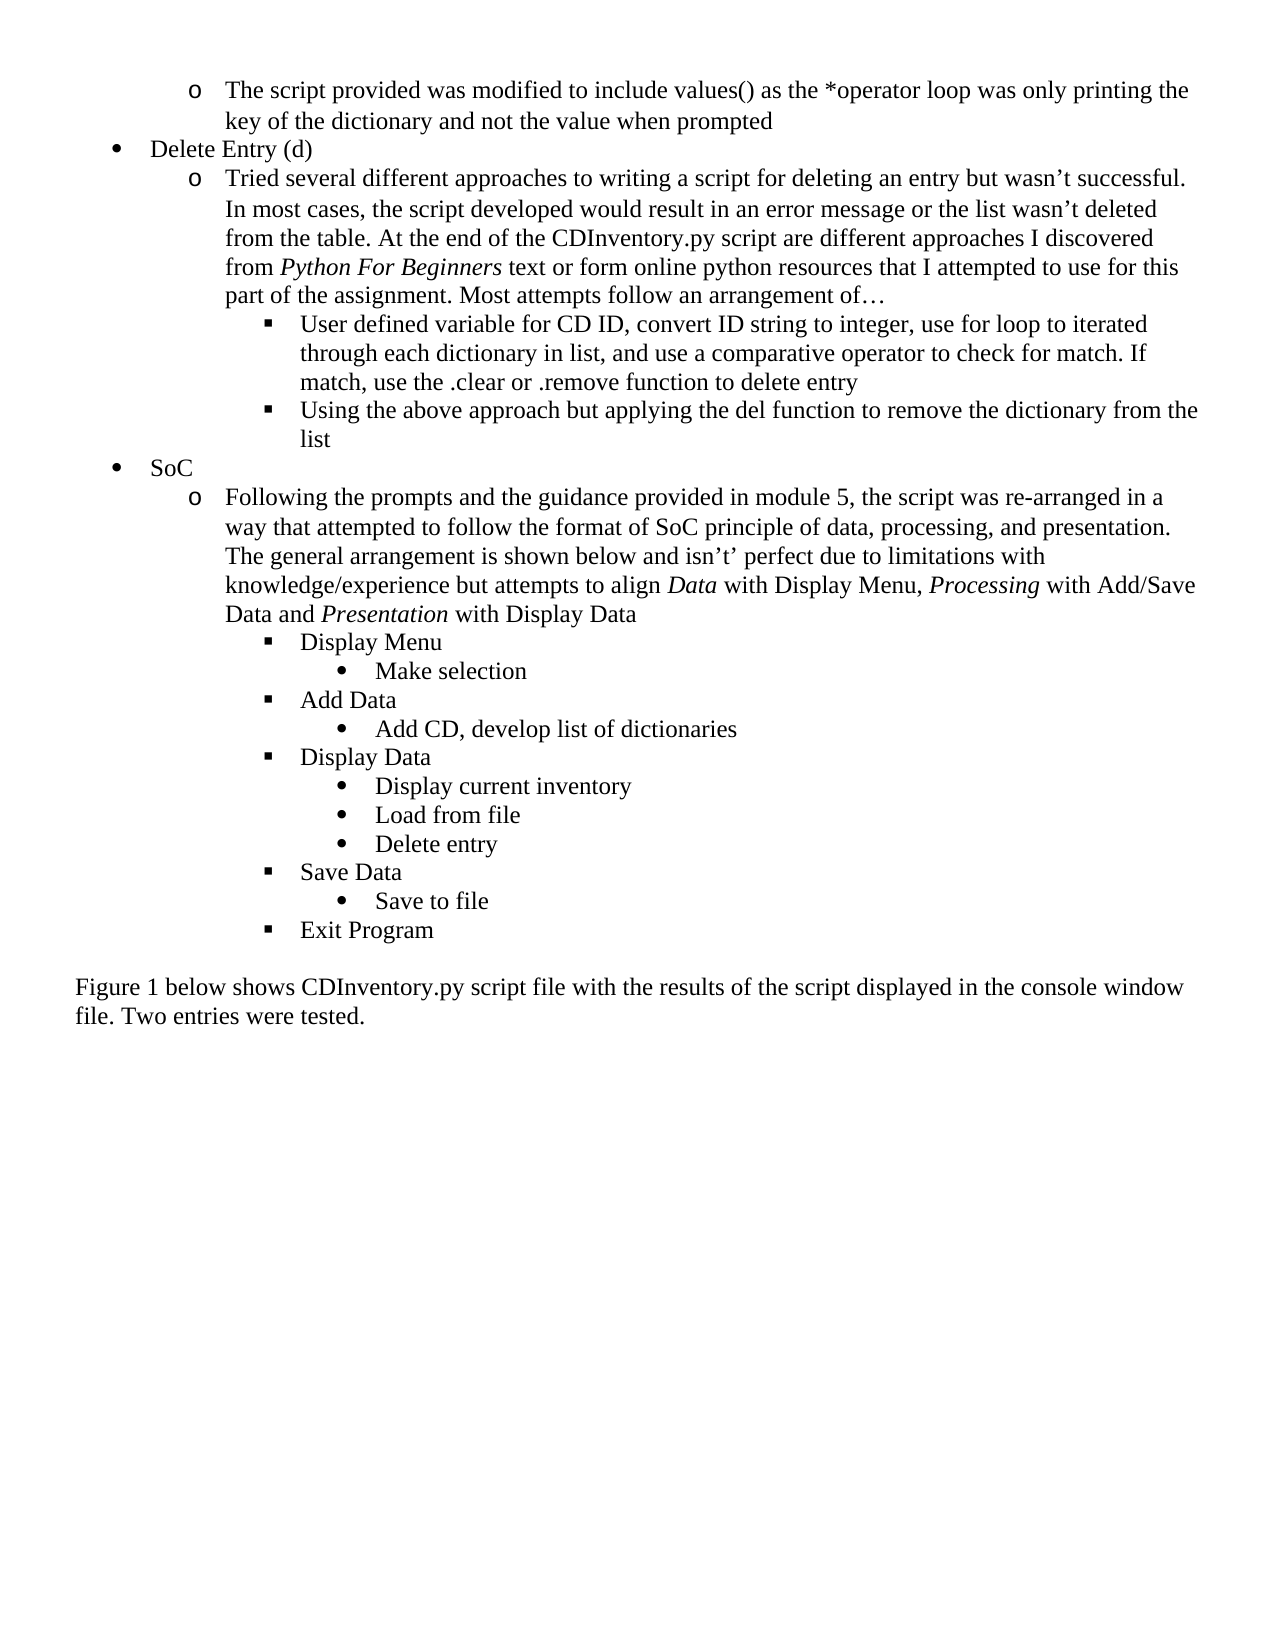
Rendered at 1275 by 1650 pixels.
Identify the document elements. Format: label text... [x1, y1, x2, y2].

list Using the above approach but applying the del function to remove the dictionary from the list [262, 395, 1200, 453]
list Delete Entry (d) [112, 134, 1200, 163]
list Add Data [262, 685, 1200, 714]
list Save Data [262, 857, 1200, 886]
list Add CD, develop list of dictionaries [337, 714, 1200, 742]
list Display Data [262, 742, 1200, 771]
list Exit Program [262, 915, 1200, 944]
list Tried several different approaches to writing a script for deleting an entry but wasn’t successful. In most cases, the script developed would result in an error message or the list wasn’t deleted from the table. At the end of the CDInventory.py script are different approaches I discovered from Python For Beginners text or form online python resources that I attempted to use for this part of the assignment. Most attempts follow an arrangement of… [187, 163, 1200, 309]
list Save to file [337, 886, 1200, 915]
list User defined variable for CD ID, convert ID string to integer, use for loop to iterated through each dictionary in list, and use a comparative operator to check for match. If match, use the .clear or .remove function to delete entry [262, 309, 1200, 395]
list Display Menu [262, 627, 1200, 656]
list Display current inventory [337, 771, 1200, 800]
text Figure 1 below shows CDInventory.py script file with the results of the script displayed in the console window file. Two entries were tested. [75, 972, 1200, 1030]
list Make selection [337, 656, 1200, 685]
list Delete entry [337, 829, 1200, 857]
list Load from file [337, 800, 1200, 829]
list Following the prompts and the guidance provided in module 5, the script was re-arranged in a way that attempted to follow the format of SoC principle of data, processing, and presentation. The general arrangement is shown below and isn’t’ perfect due to limitations with knowledge/experience but attempts to align Data with Display Menu, Processing with Add/Save Data and Presentation with Display Data [187, 482, 1200, 627]
list SoC [112, 453, 1200, 482]
list The script provided was modified to include values() as the *operator loop was only printing the key of the dictionary and not the value when prompted [187, 75, 1200, 134]
